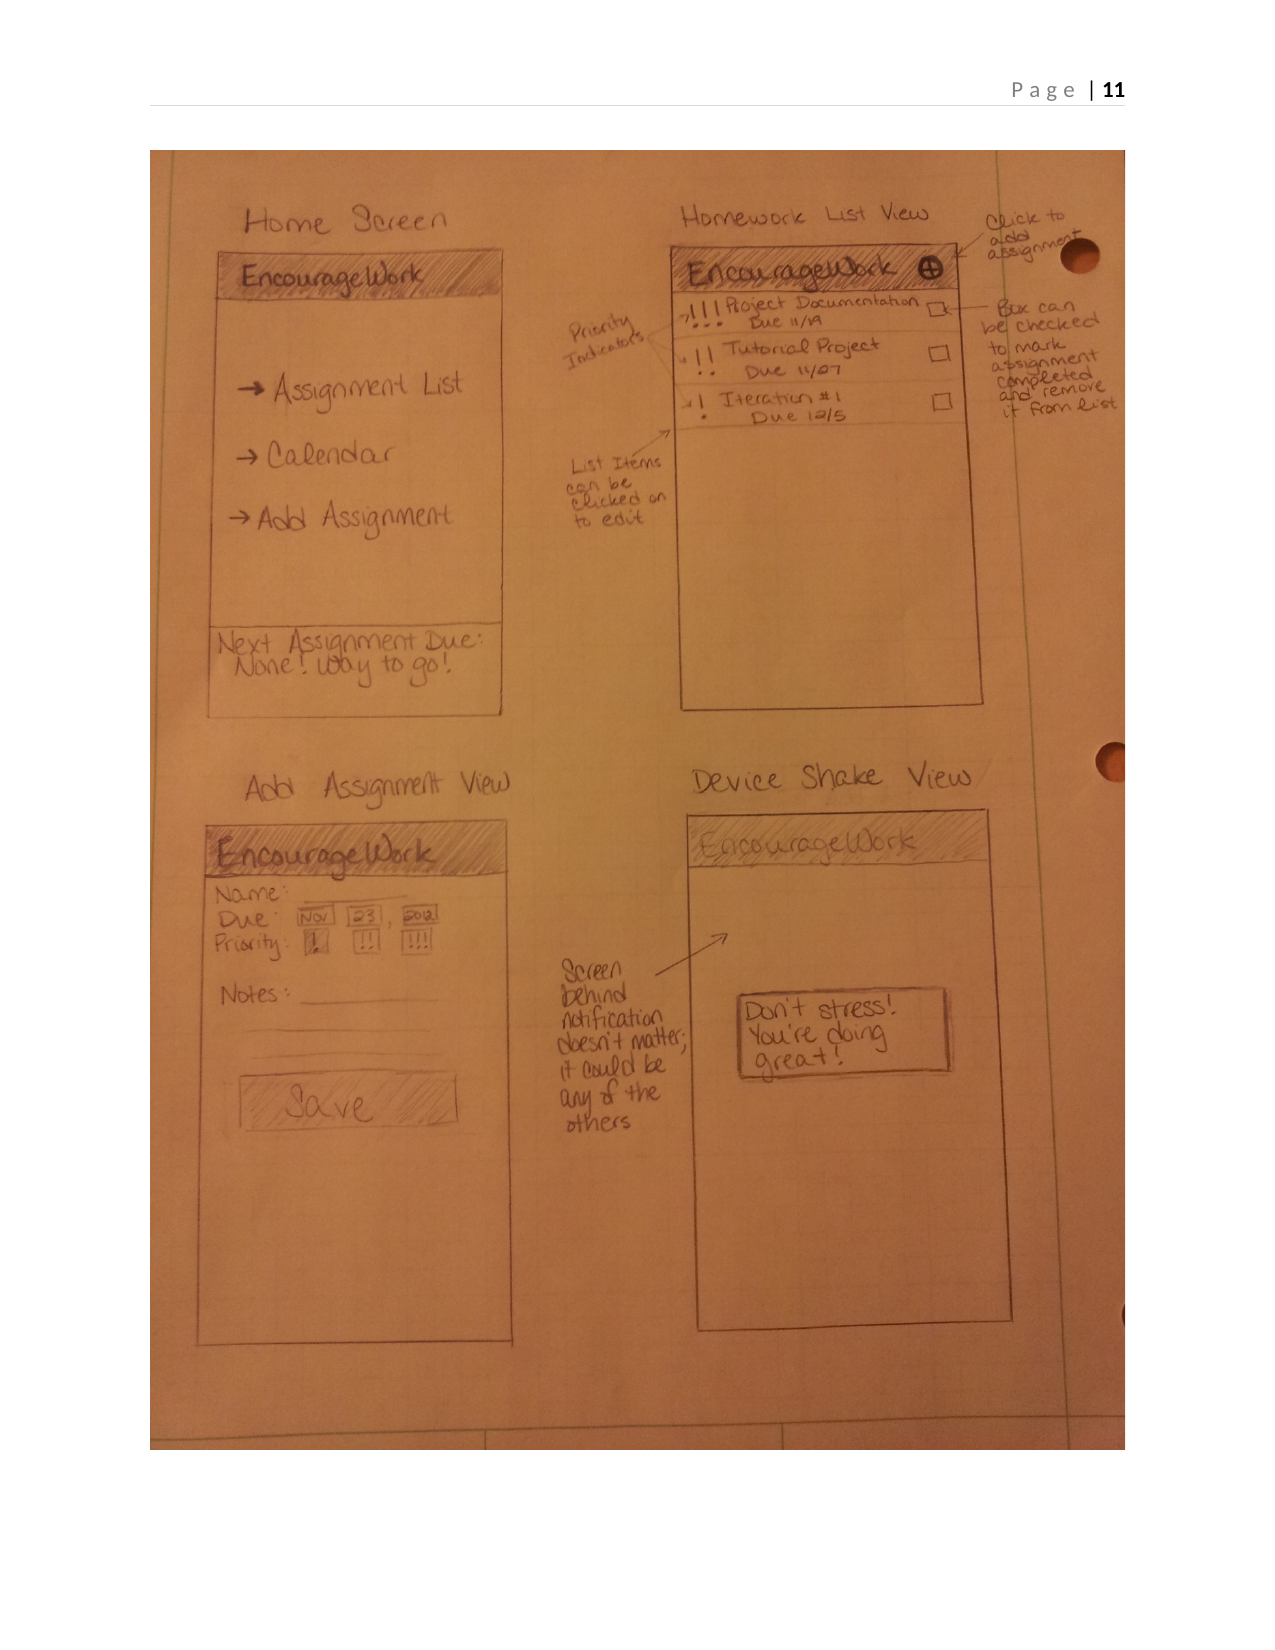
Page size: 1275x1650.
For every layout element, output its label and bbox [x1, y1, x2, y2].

picture [150, 150, 1125, 1450]
